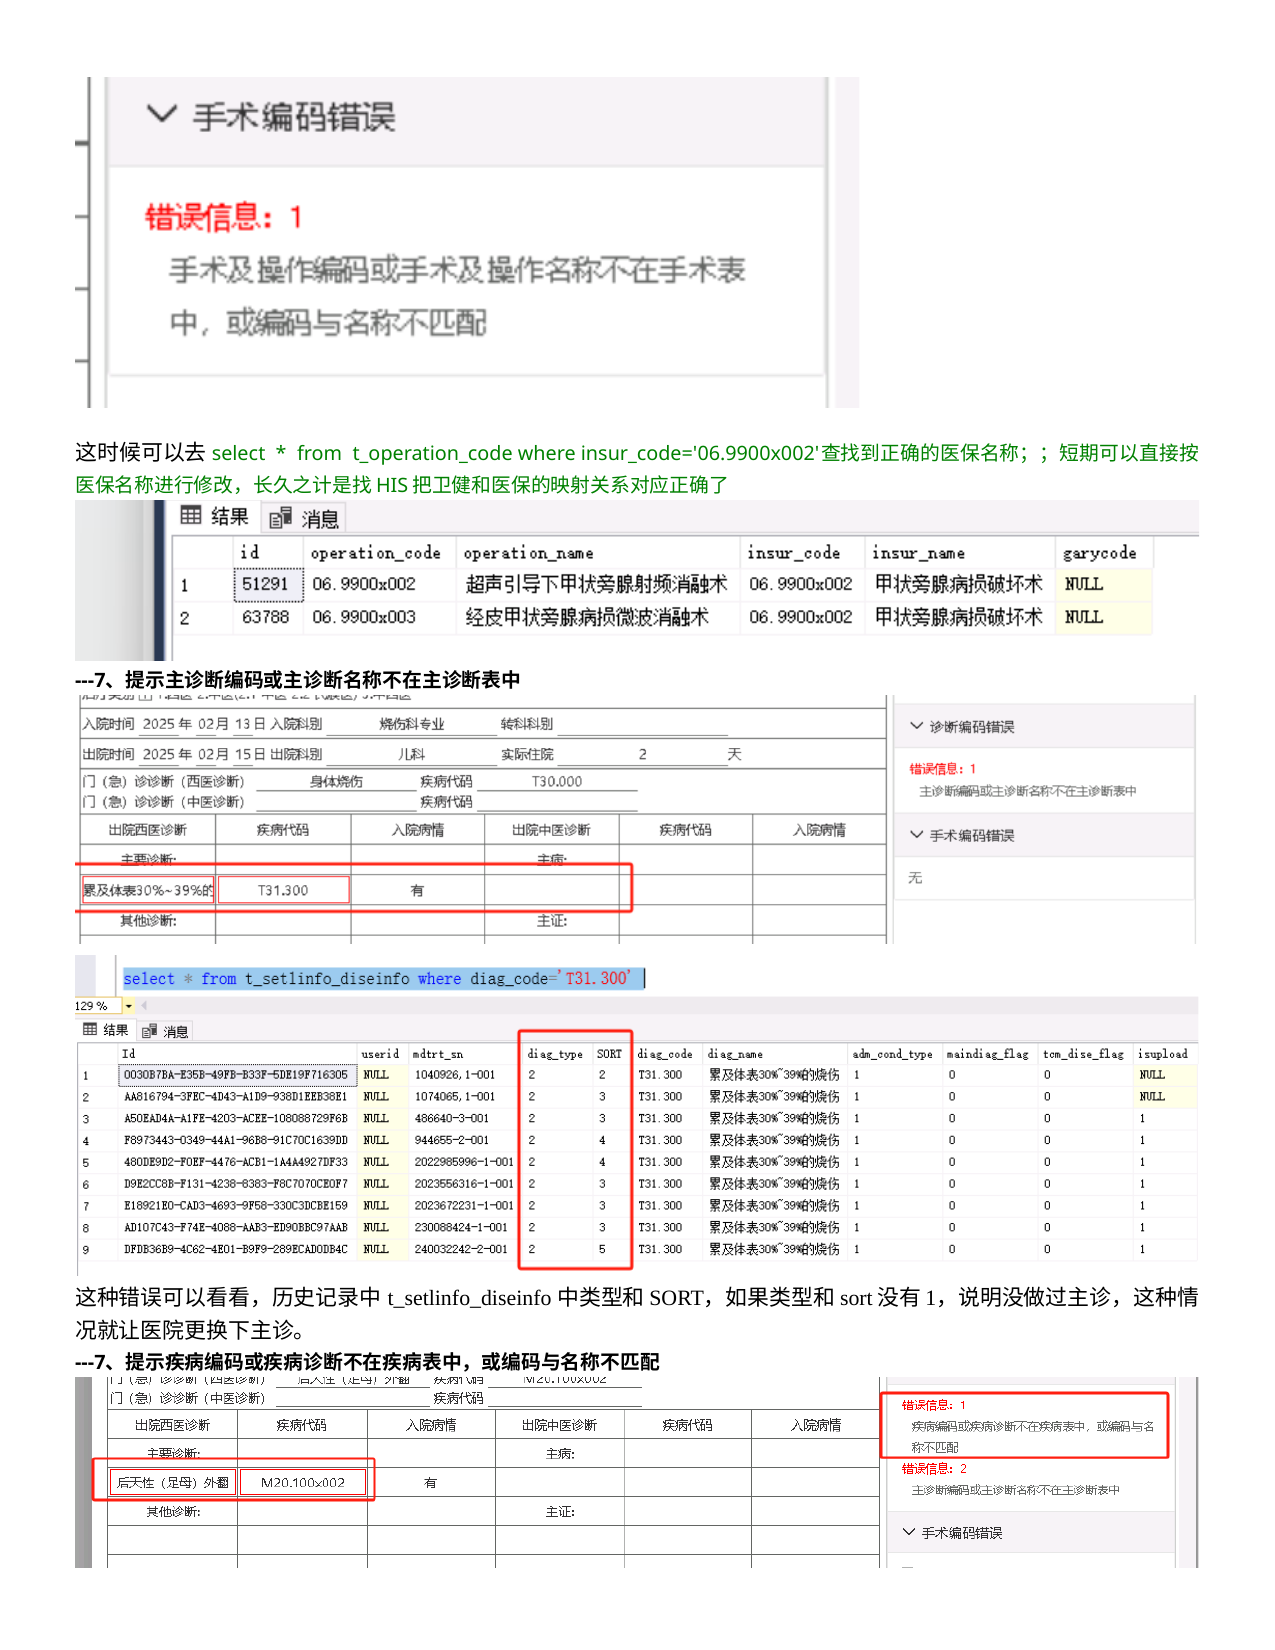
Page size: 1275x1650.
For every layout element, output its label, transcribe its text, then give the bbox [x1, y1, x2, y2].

picture [75, 77, 860, 408]
picture [75, 500, 1200, 661]
picture [75, 955, 1199, 1276]
text 这时候可以去select * from t_operation_code where insur_code='06.9900x002'查找到正确的医保名称；；短期可以直接按医保名称进行修改，长久之计是找HIS把卫健和医保的映射关系对应正确了 [75, 435, 1200, 500]
text 这种错误可以看看，历史记录中 t_setlinfo_diseinfo 中类型和SORT，如果类型和sort没有1，说明没做过主诊，这种情况就让医院更换下主诊。 [75, 1280, 1200, 1345]
picture [75, 1377, 1199, 1568]
text ---7、提示主诊断编码或主诊断名称不在主诊断表中 [75, 662, 1200, 695]
picture [75, 695, 1198, 944]
text ---7、提示疾病编码或疾病诊断不在疾病表中，或编码与名称不匹配 [75, 1345, 1200, 1377]
